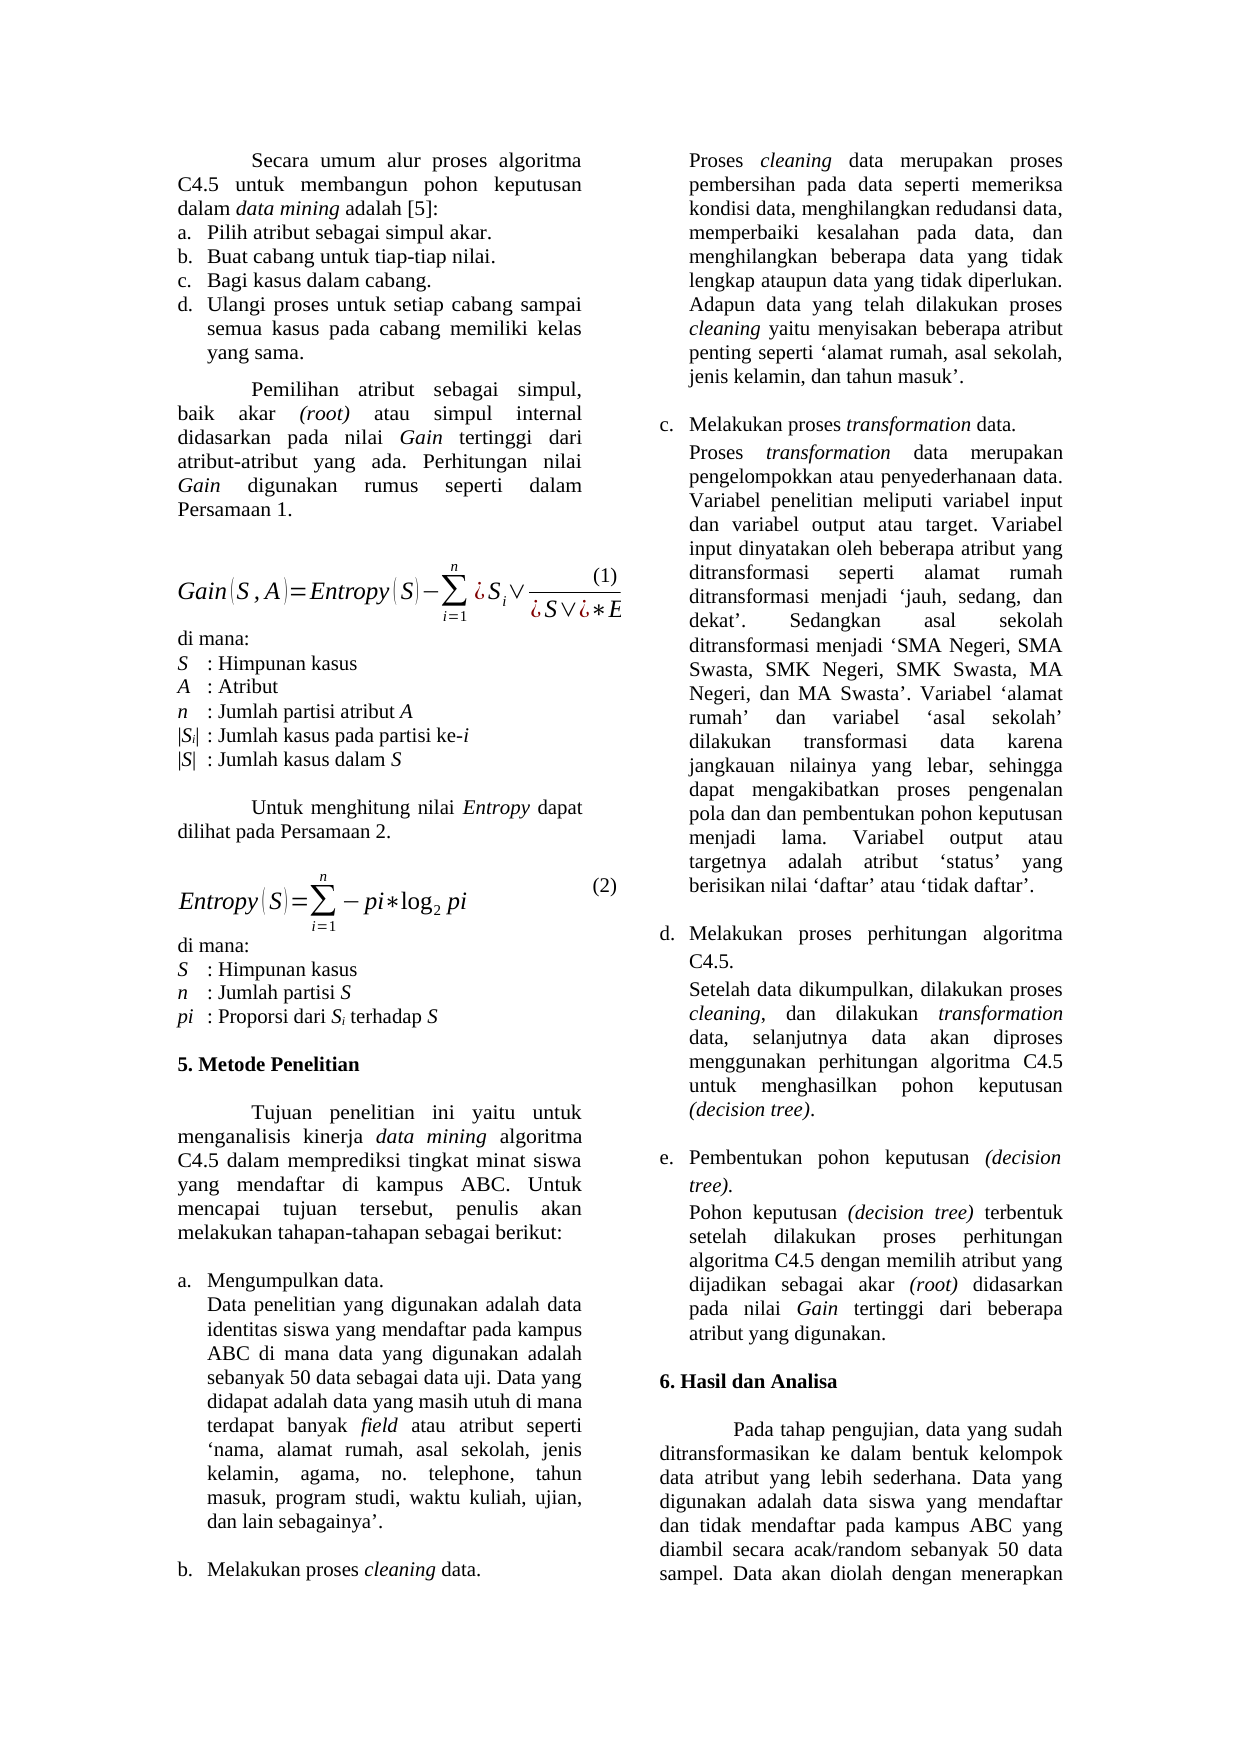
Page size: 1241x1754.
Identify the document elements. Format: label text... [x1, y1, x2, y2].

list Buat cabang untuk tiap-tiap nilai. [177, 244, 582, 268]
text Setelah data dikumpulkan, dilakukan proses cleaning, dan dilakukan transformation data, selanjutnya data akan diproses menggunakan perhitungan algoritma C4.5 untuk menghasilkan pohon keputusan (decision tree). [689, 976, 1063, 1121]
text di mana: [177, 934, 582, 957]
list Melakukan proses perhitungan algoritma C4.5. [659, 921, 1063, 973]
text S : Himpunan kasus [177, 650, 582, 674]
list Bagi kasus dalam cabang. [177, 268, 582, 292]
text n : Jumlah partisi atribut A [177, 698, 582, 723]
text Proses transformation data merupakan pengelompokkan atau penyederhanaan data. Variabel penelitian meliputi variabel input dan variabel output atau target. Variabel input dinyatakan oleh beberapa atribut yang ditransformasi seperti alamat rumah ditransformasi menjadi ‘jauh, sedang, dan dekat’. Sedangkan asal sekolah ditransformasi menjadi ‘SMA Negeri, SMA Swasta, SMK Negeri, SMK Swasta, MA Negeri, dan MA Swasta’. Variabel ‘alamat rumah’ dan variabel ‘asal sekolah’ dilakukan transformasi data karena jangkauan nilainya yang lebar, sehingga dapat mengakibatkan proses pengenalan pola dan dan pembentukan pohon keputusan menjadi lama. Variabel output atau targetnya adalah atribut ‘status’ yang berisikan nilai ‘daftar’ atau ‘tidak daftar’. [689, 440, 1063, 897]
text Untuk menghitung nilai Entropy dapat dilihat pada Persamaan 2. [177, 795, 582, 843]
list Pembentukan pohon keputusan (decision tree). [659, 1145, 1063, 1197]
text 6. Hasil dan Analisa [659, 1368, 1063, 1393]
text Data penelitian yang digunakan adalah data identitas siswa yang mendaftar pada kampus ABC di mana data yang digunakan adalah sebanyak 50 data sebagai data uji. Data yang didapat adalah data yang masih utuh di mana terdapat banyak field atau atribut seperti ‘nama, alamat rumah, asal sekolah, jenis kelamin, agama, no. telephone, tahun masuk, program studi, waktu kuliah, ujian, dan lain sebagainya’. [207, 1292, 582, 1533]
text A : Atribut [177, 674, 582, 698]
list Mengumpulkan data. [177, 1268, 582, 1292]
text |Si| : Jumlah kasus pada partisi ke-i [177, 723, 582, 747]
list Pilih atribut sebagai simpul akar. [177, 220, 582, 244]
text Secara umum alur proses algoritma C4.5 untuk membangun pohon keputusan dalam data mining adalah [5]: [177, 148, 582, 220]
list Melakukan proses cleaning data. [177, 1557, 582, 1581]
text Proses cleaning data merupakan proses pembersihan pada data seperti memeriksa kondisi data, menghilangkan redudansi data, memperbaiki kesalahan pada data, dan menghilangkan beberapa data yang tidak lengkap ataupun data yang tidak diperlukan. Adapun data yang telah dilakukan proses cleaning yaitu menyisakan beberapa atribut penting seperti ‘alamat rumah, asal sekolah, jenis kelamin, dan tahun masuk’. [689, 148, 1063, 388]
list Melakukan proses transformation data. [659, 412, 1063, 436]
text 5. Metode Penelitian [177, 1052, 582, 1076]
text |S| : Jumlah kasus dalam S [177, 747, 582, 771]
text S : Himpunan kasus [177, 958, 582, 981]
text Pohon keputusan (decision tree) terbentuk setelah dilakukan proses perhitungan algoritma C4.5 dengan memilih atribut yang dijadikan sebagai akar (root) didasarkan pada nilai Gain tertinggi dari beberapa atribut yang digunakan. [689, 1200, 1063, 1344]
text Pemilihan atribut sebagai simpul, baik akar (root) atau simpul internal didasarkan pada nilai Gain tertinggi dari atribut-atribut yang ada. Perhitungan nilai Gain digunakan rumus seperti dalam Persamaan 1. [177, 377, 582, 521]
text Tujuan penelitian ini yaitu untuk menganalisis kinerja data mining algoritma C4.5 dalam memprediksi tingkat minat siswa yang mendaftar di kampus ABC. Untuk mencapai tujuan tersebut, penulis akan melakukan tahapan-tahapan sebagai berikut: [177, 1100, 582, 1244]
text n : Jumlah partisi S [177, 981, 582, 1004]
text pi : Proporsi dari Si terhadap S [177, 1004, 582, 1028]
list Ulangi proses untuk setiap cabang sampai semua kasus pada cabang memiliki kelas yang sama. [177, 292, 582, 364]
text di mana: [177, 626, 582, 650]
